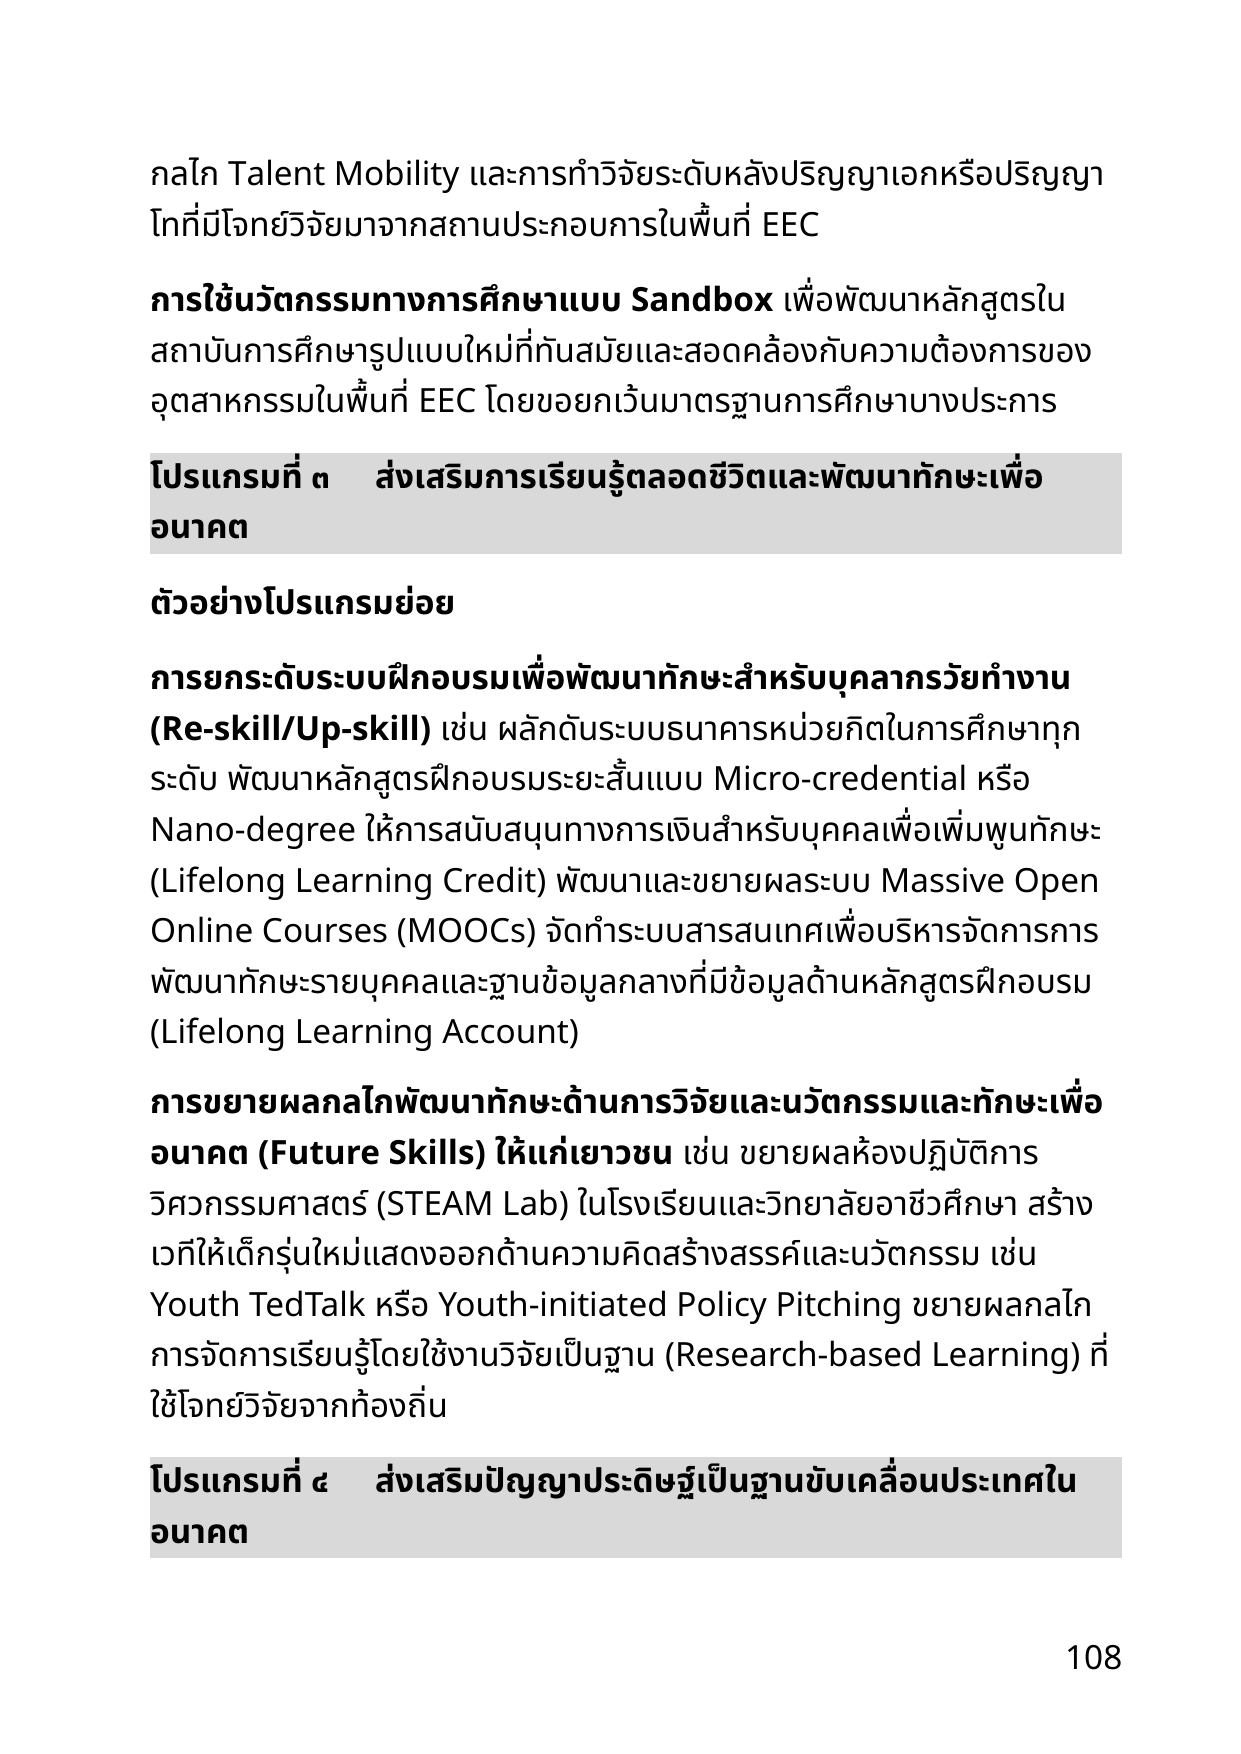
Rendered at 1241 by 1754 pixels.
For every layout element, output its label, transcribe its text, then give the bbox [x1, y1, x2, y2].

text การขยายผลกลไกพัฒนาทักษะด้านการวิจัยและนวัตกรรมและทักษะเพื่ออนาคต (Future Skills) ให้แก่เยาวชน เช่น ขยายผลห้องปฏิบัติการวิศวกรรมศาสตร์ (STEAM Lab) ในโรงเรียนและวิทยาลัยอาชีวศึกษา สร้างเวทีให้เด็กรุ่นใหม่แสดงออกด้านความคิดสร้างสรรค์และนวัตกรรม เช่น Youth TedTalk หรือ Youth-initiated Policy Pitching ขยายผลกลไกการจัดการเรียนรู้โดยใช้งานวิจัยเป็นฐาน (Research-based Learning) ที่ใช้โจทย์วิจัยจากท้องถิ่น [150, 1078, 1122, 1432]
text ตัวอย่างโปรแกรมย่อย [150, 579, 1122, 629]
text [150, 150, 1122, 251]
text การยกระดับระบบฝึกอบรมเพื่อพัฒนาทักษะสำหรับบุคลากรวัยทำงาน (Re-skill/Up-skill) เช่น ผลักดันระบบธนาคารหน่วยกิตในการศึกษาทุกระดับ พัฒนาหลักสูตรฝึกอบรมระยะสั้นแบบ Micro-credential หรือ Nano-degree ให้การสนับสนุนทางการเงินสำหรับบุคคลเพื่อเพิ่มพูนทักษะ (Lifelong Learning Credit) พัฒนาและขยายผลระบบ Massive Open Online Courses (MOOCs) จัดทำระบบสารสนเทศเพื่อบริหารจัดการการพัฒนาทักษะรายบุคคลและฐานข้อมูลกลางที่มีข้อมูลด้านหลักสูตรฝึกอบรม (Lifelong Learning Account) [150, 654, 1122, 1053]
text การใช้นวัตกรรมทางการศึกษาแบบ Sandbox เพื่อพัฒนาหลักสูตรในสถาบันการศึกษารูปแบบใหม่ที่ทันสมัยและสอดคล้องกับความต้องการของอุตสาหกรรมในพื้นที่ EEC โดยขอยกเว้นมาตรฐานการศึกษาบางประการ [150, 276, 1122, 428]
text โปรแกรมที่ ๔ ส่งเสริมปัญญาประดิษฐ์เป็นฐานขับเคลื่อนประเทศในอนาคต [150, 1457, 1122, 1558]
text โปรแกรมที่ ๓ ส่งเสริมการเรียนรู้ตลอดชีวิตและพัฒนาทักษะเพื่ออนาคต [150, 453, 1122, 554]
